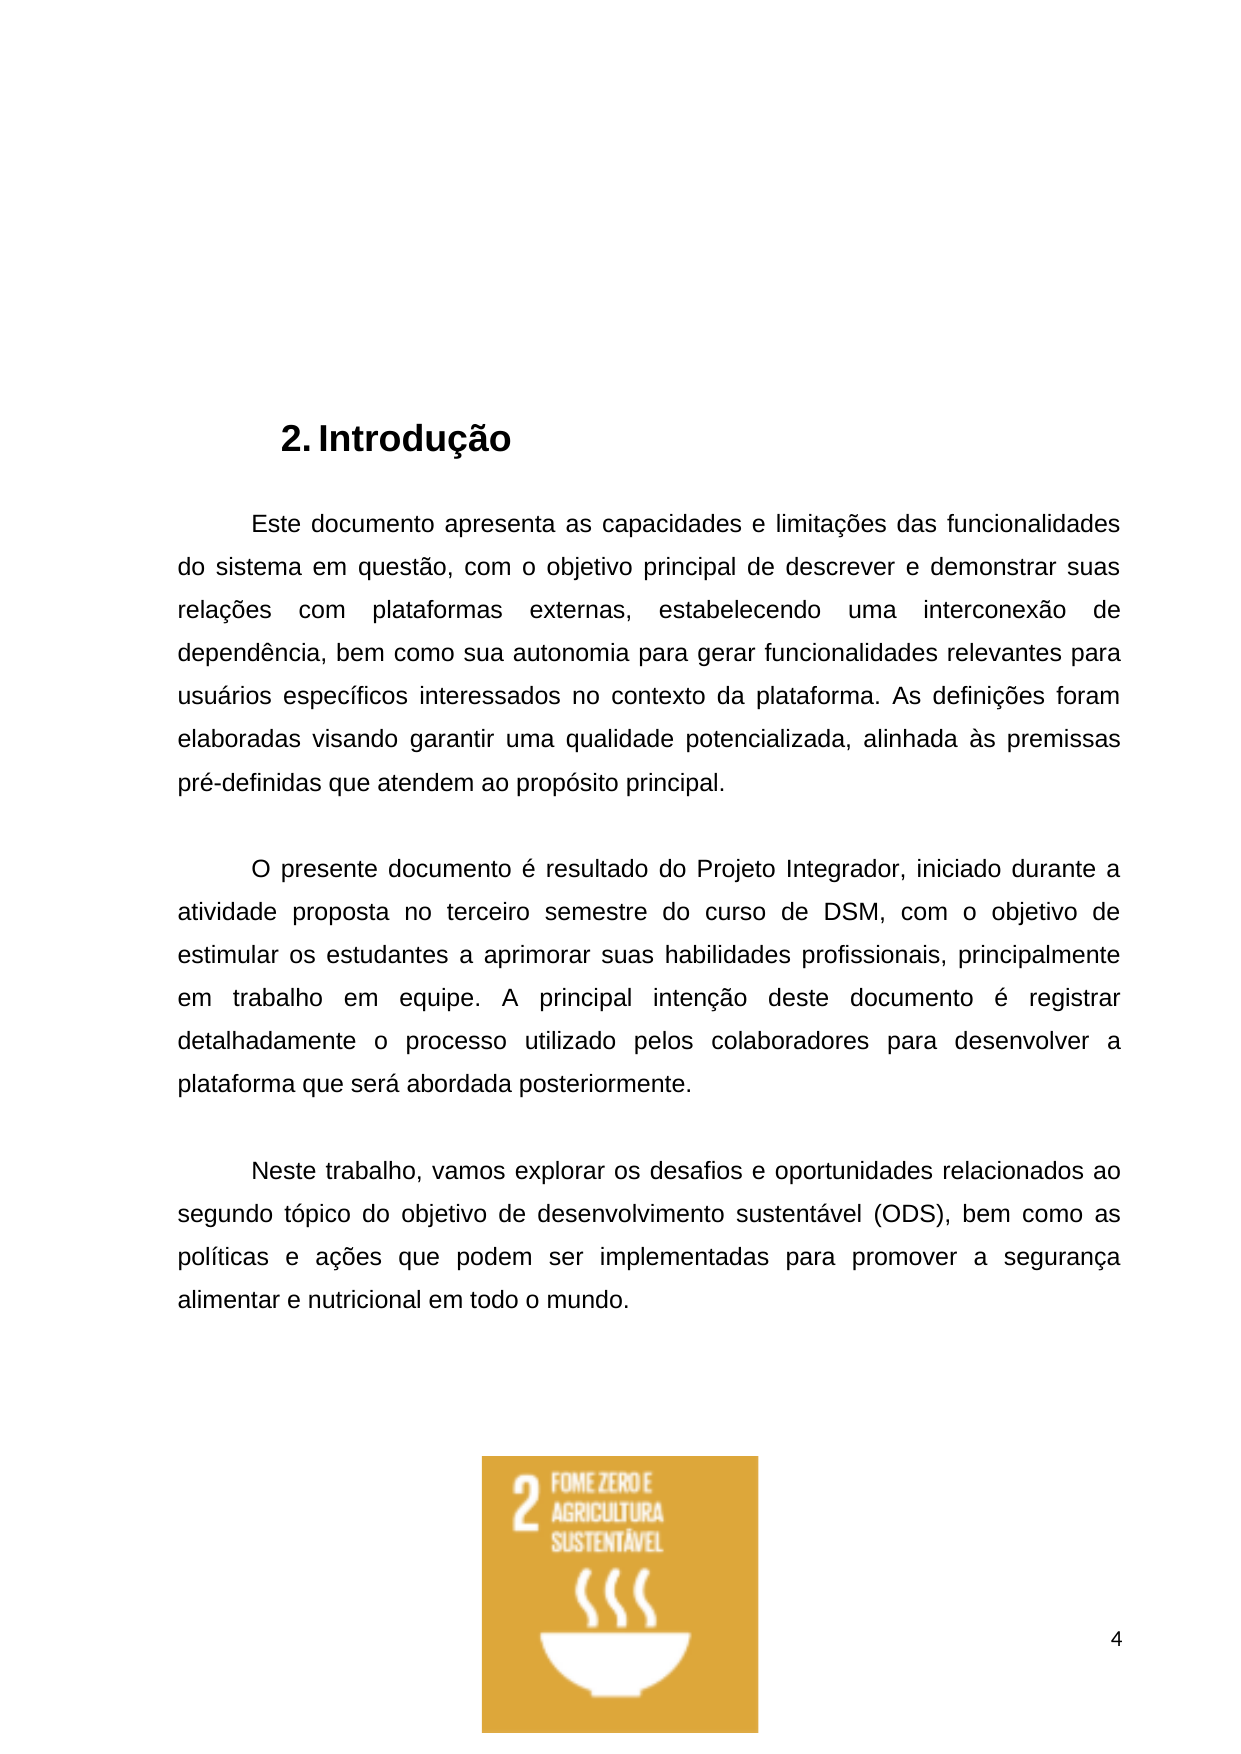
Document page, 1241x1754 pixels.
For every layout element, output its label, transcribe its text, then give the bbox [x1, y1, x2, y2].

list Neste trabalho, vamos explorar os desafios e oportunidades relacionados ao segundo tópico do objetivo de desenvolvimento sustentável (ODS), bem como as políticas e ações que podem ser implementadas para promover a segurança alimentar e nutricional em todo o mundo. [177, 1156, 1122, 1314]
list Este documento apresenta as capacidades e limitações das funcionalidades do sistema em questão, com o objetivo principal de descrever e demonstrar suas relações com plataformas externas, estabelecendo uma interconexão de dependência, bem como sua autonomia para gerar funcionalidades relevantes para usuários específicos interessados no contexto da plataforma. As definições foram elaboradas visando garantir uma qualidade potencializada, alinhada às premissas pré-definidas que atendem ao propósito principal. [177, 509, 1122, 796]
picture [481, 1456, 759, 1733]
list O presente documento é resultado do Projeto Integrador, iniciado durante a atividade proposta no terceiro semestre do curso de DSM, com o objetivo de estimular os estudantes a aprimorar suas habilidades profissionais, principalmente em trabalho em equipe. A principal intenção deste documento é registrar detalhadamente o processo utilizado pelos colaboradores para desenvolver a plataforma que será abordada posteriormente. [177, 854, 1122, 1098]
list Introdução [281, 416, 1122, 459]
